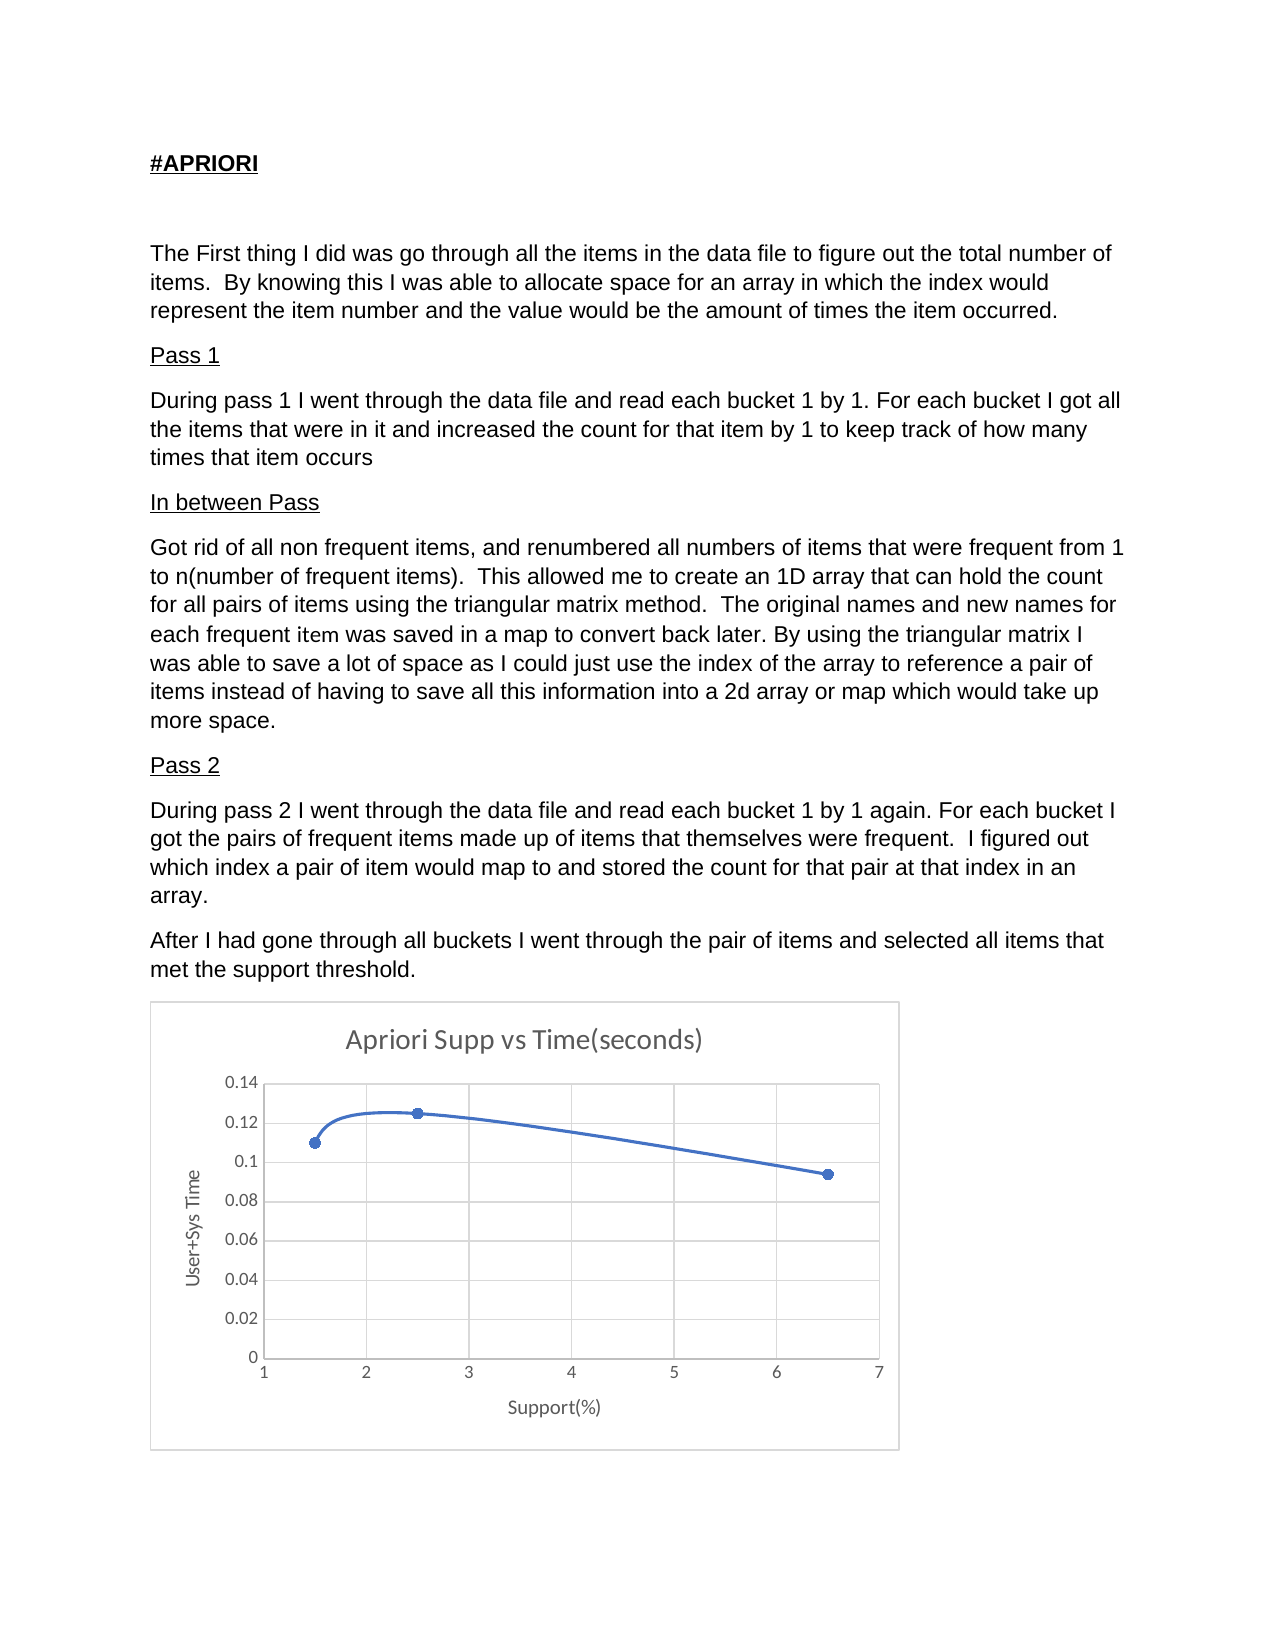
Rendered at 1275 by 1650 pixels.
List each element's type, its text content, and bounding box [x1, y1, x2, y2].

text In between Pass [150, 489, 1125, 516]
text Pass 1 [150, 342, 1125, 368]
text Got rid of all non frequent items, and renumbered all numbers of items that were frequent from 1 to n(number of frequent items). This allowed me to create an 1D array that can hold the count for all pairs of items using the triangular matrix method. The original names and new names for each frequent item was saved in a map to convert back later. By using the triangular matrix I was able to save a lot of space as I could just use the index of the array to reference a pair of items instead of having to save all this information into a 2d array or map which would take up more space. [150, 534, 1125, 733]
text The First thing I did was go through all the items in the data file to figure out the total number of items. By knowing this I was able to allocate space for an array in which the index would represent the item number and the value would be the amount of times the item occurred. [150, 240, 1125, 323]
text During pass 2 I went through the data file and read each bucket 1 by 1 again. For each bucket I got the pairs of frequent items made up of items that themselves were frequent. I figured out which index a pair of item would map to and stored the count for that pair at that index in an array. [150, 797, 1125, 909]
text During pass 1 I went through the data file and read each bucket 1 by 1. For each bucket I got all the items that were in it and increased the count for that item by 1 to keep track of how many times that item occurs [150, 387, 1125, 471]
text #APRIORI [150, 150, 1125, 176]
text After I had gone through all buckets I went through the pair of items and selected all items that met the support threshold. [150, 927, 1125, 982]
text Pass 2 [150, 752, 1125, 778]
